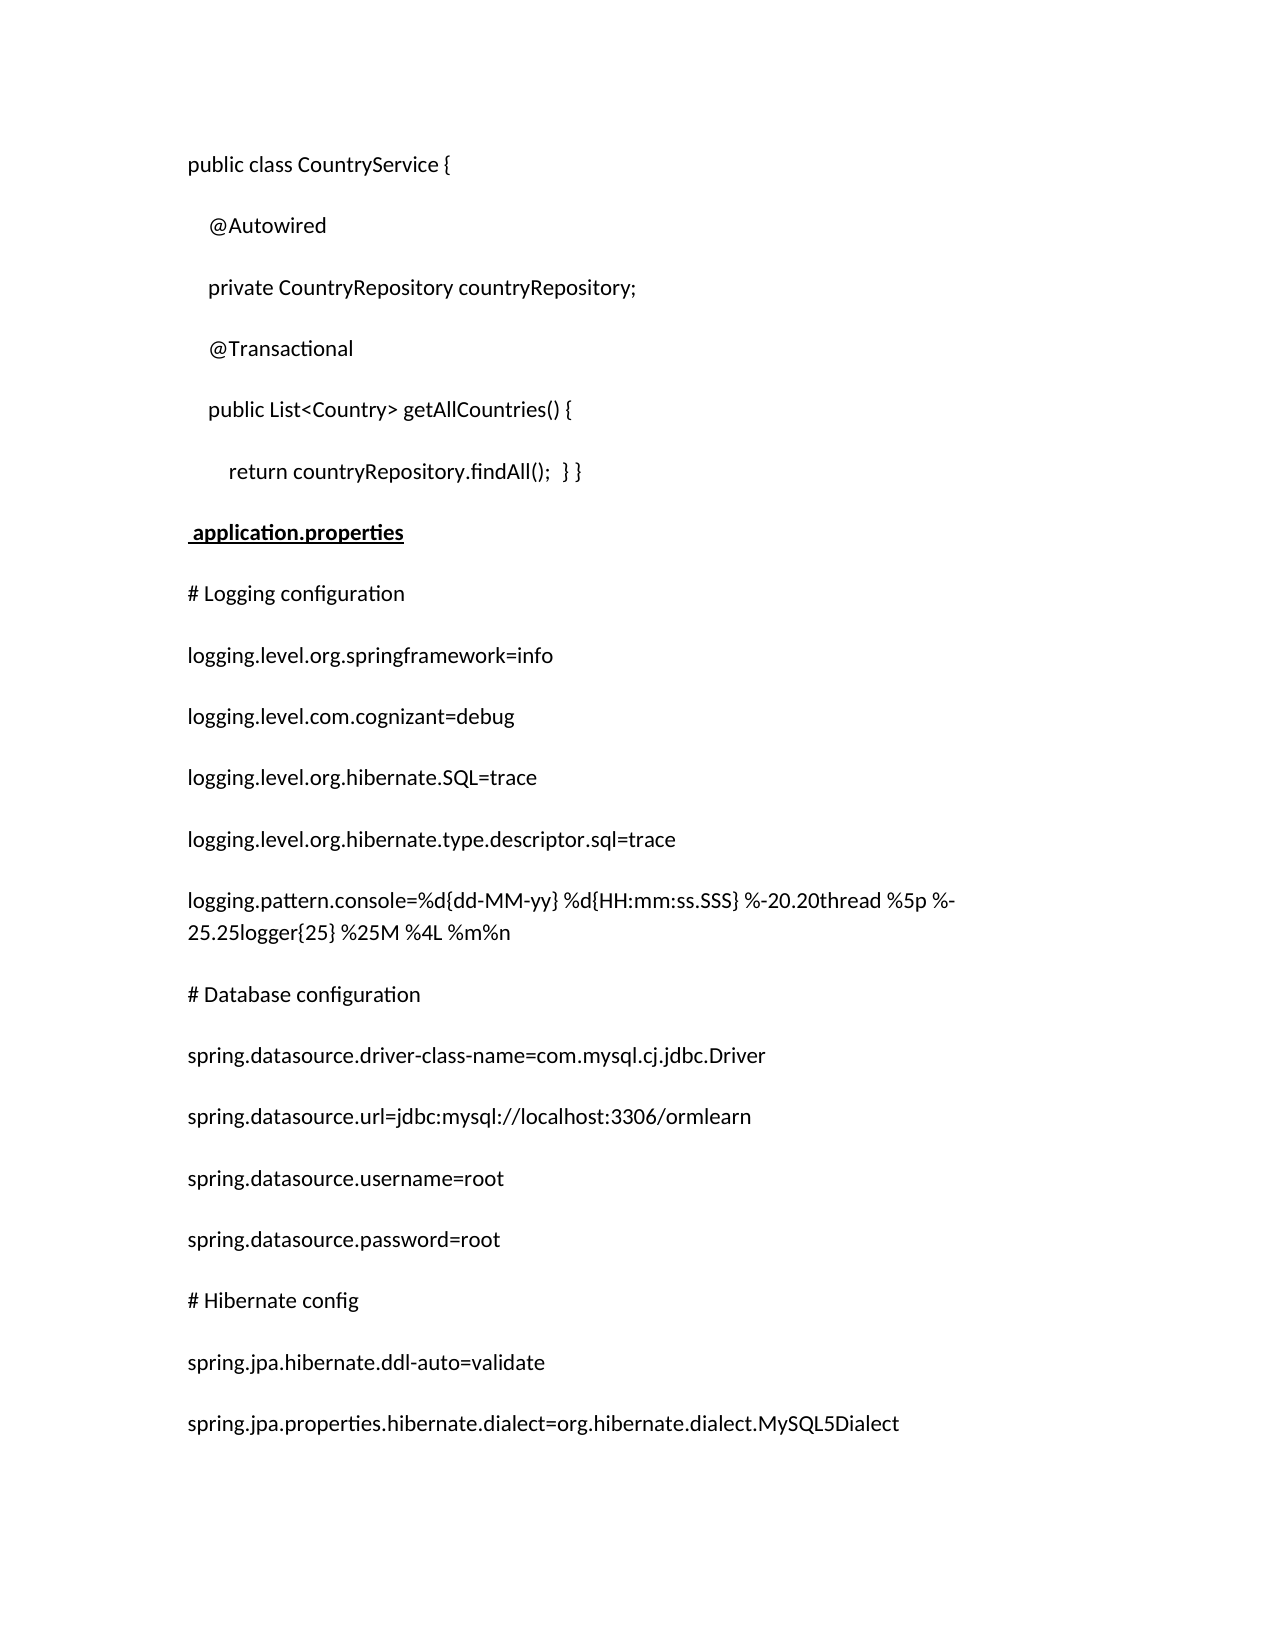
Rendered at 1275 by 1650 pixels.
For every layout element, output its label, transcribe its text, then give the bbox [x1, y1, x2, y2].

list spring.datasource.password=root [187, 1225, 1087, 1253]
list spring.jpa.properties.hibernate.dialect=org.hibernate.dialect.MySQL5Dialect [187, 1409, 1087, 1437]
list public List<Country> getAllCountries() { [187, 395, 1087, 423]
list @Autowired [187, 211, 1087, 239]
list spring.datasource.url=jdbc:mysql://localhost:3306/ormlearn [187, 1102, 1087, 1131]
list logging.pattern.console=%d{dd-MM-yy} %d{HH:mm:ss.SSS} %-20.20thread %5p %-25.25logger{25} %25M %4L %m%n [187, 886, 1087, 946]
list # Database configuration [187, 980, 1087, 1008]
list logging.level.org.hibernate.type.descriptor.sql=trace [187, 825, 1087, 853]
list return countryRepository.findAll(); } } [187, 457, 1087, 485]
list spring.datasource.driver-class-name=com.mysql.cj.jdbc.Driver [187, 1041, 1087, 1069]
list private CountryRepository countryRepository; [187, 273, 1087, 301]
list logging.level.org.springframework=info [187, 641, 1087, 669]
list spring.jpa.hibernate.ddl-auto=validate [187, 1348, 1087, 1376]
list logging.level.com.cognizant=debug [187, 702, 1087, 730]
list # Hibernate config [187, 1287, 1087, 1314]
list # Logging configuration [187, 579, 1087, 607]
list application.properties [187, 518, 1087, 546]
list spring.datasource.username=root [187, 1164, 1087, 1192]
list public class CountryService { [187, 150, 1087, 178]
list logging.level.org.hibernate.SQL=trace [187, 763, 1087, 792]
list @Transactional [187, 334, 1087, 362]
